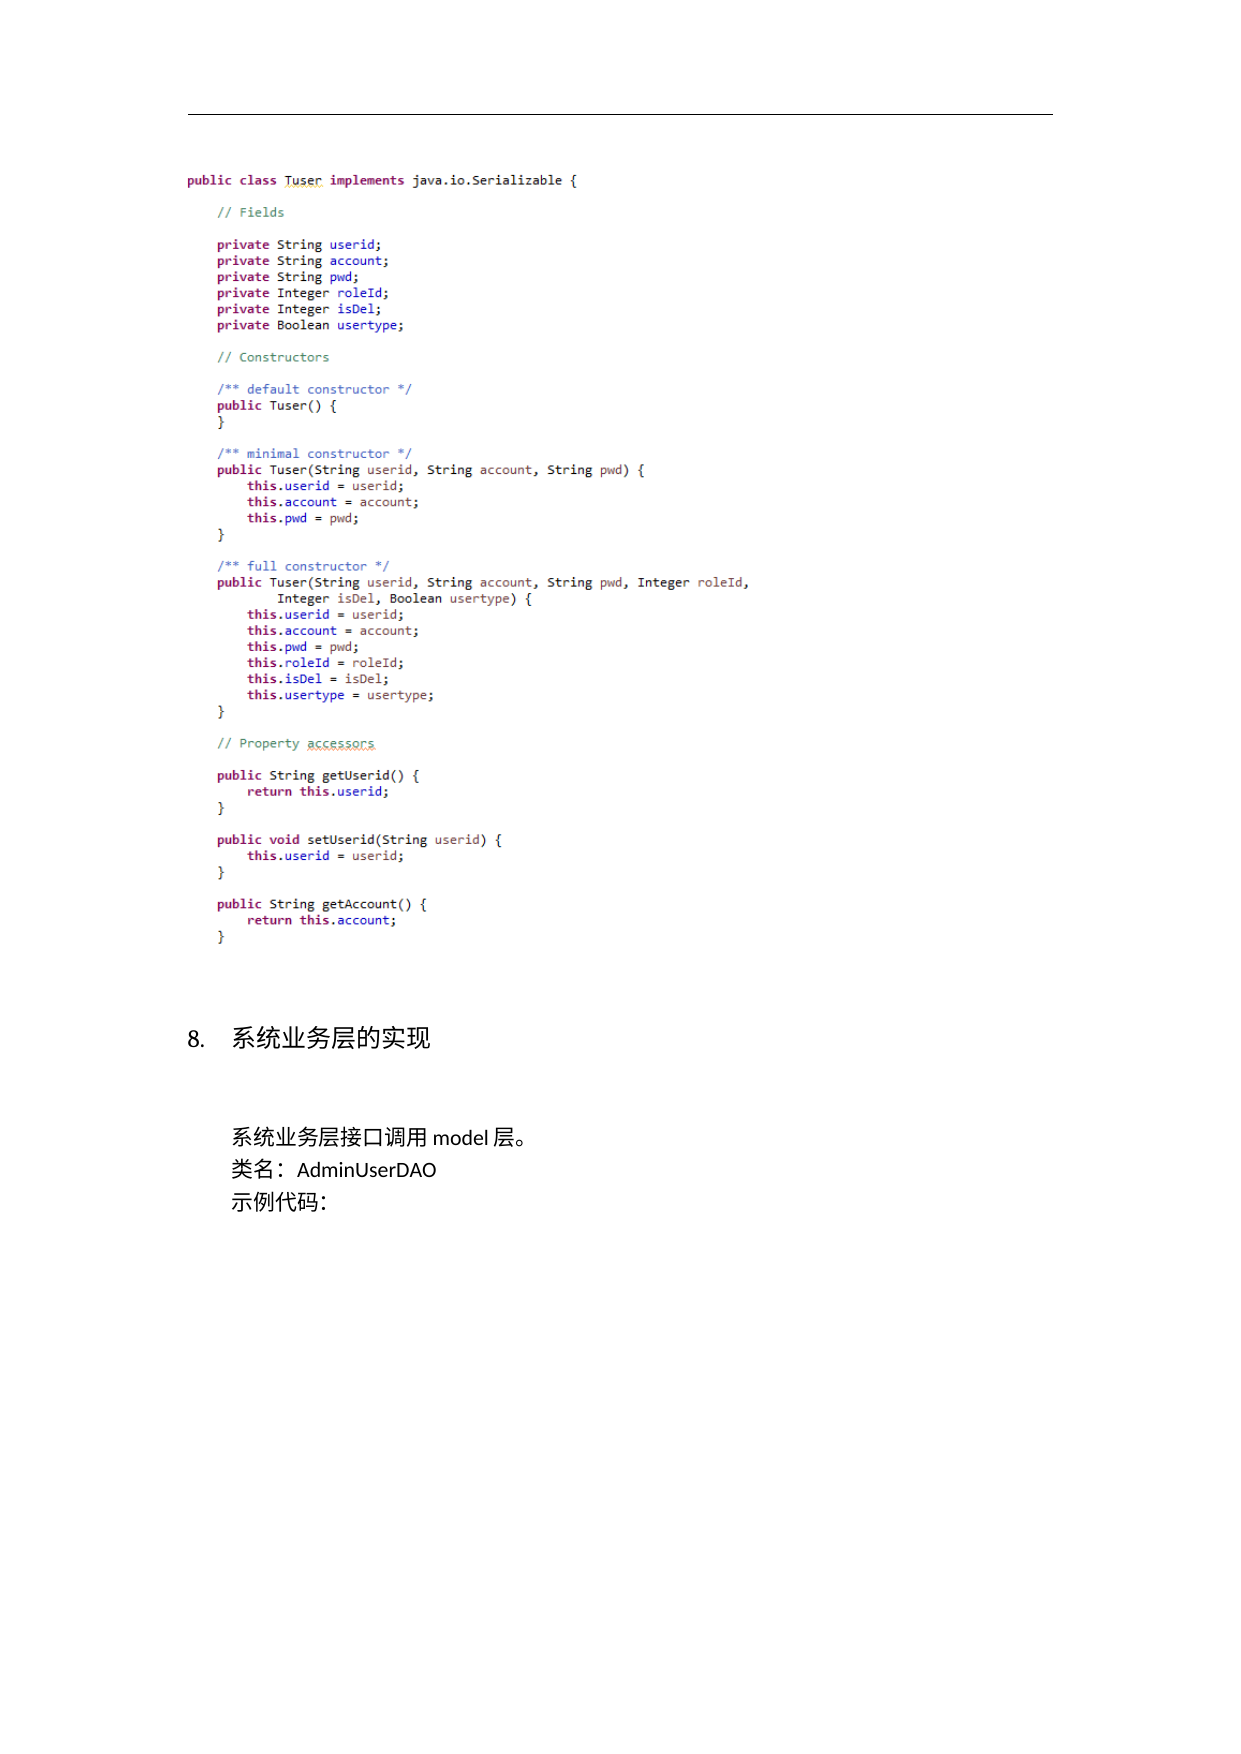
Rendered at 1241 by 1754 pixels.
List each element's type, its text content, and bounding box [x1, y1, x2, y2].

text 示例代码： [187, 1184, 1053, 1217]
picture [187, 162, 778, 948]
text 类名：AdminUserDAO [187, 1152, 1053, 1184]
subtitle 系统业务层的实现 [187, 1004, 1053, 1069]
text 系统业务层接口调用model层。 [187, 1119, 1053, 1152]
